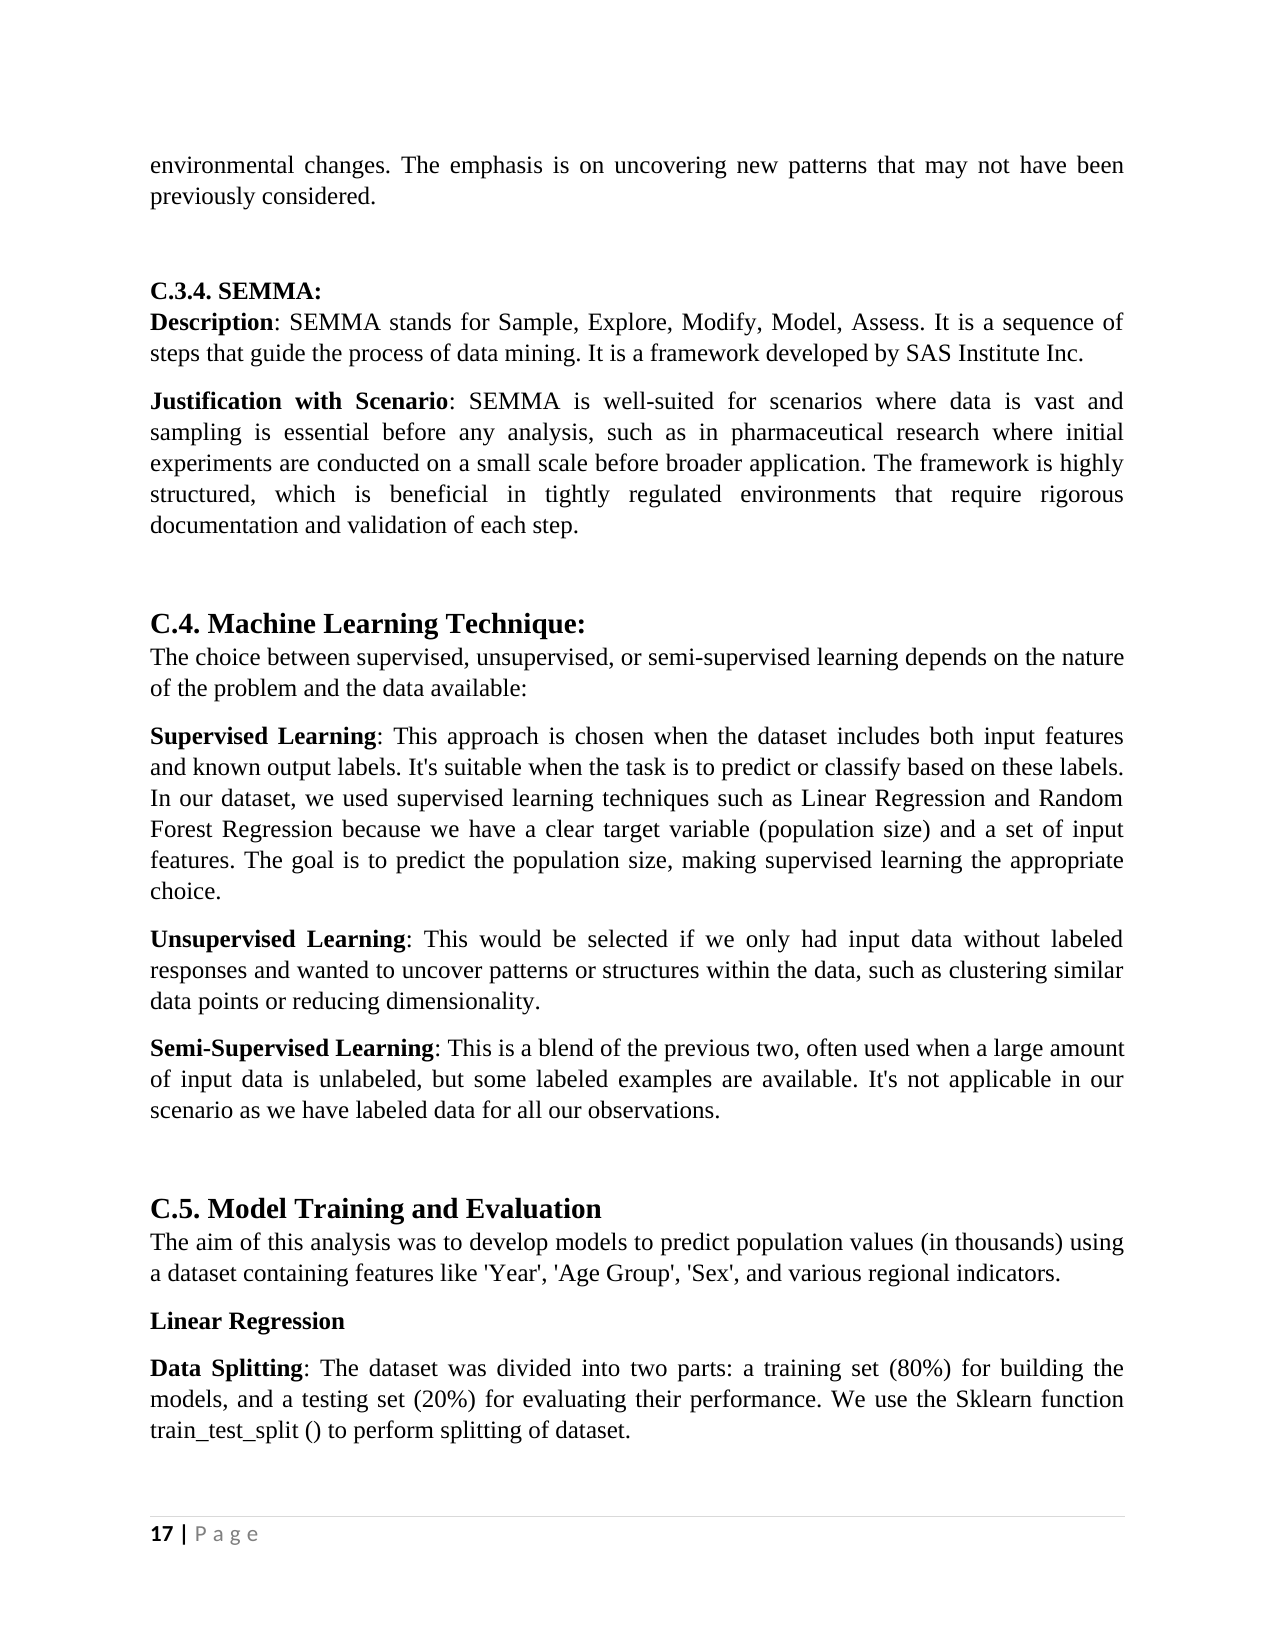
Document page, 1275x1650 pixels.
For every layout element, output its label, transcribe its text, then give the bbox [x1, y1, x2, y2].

subtitle C.3.4. SEMMA: [150, 276, 1125, 305]
text Supervised Learning: This approach is chosen when the dataset includes both input features and known output labels. It's suitable when the task is to predict or classify based on these labels. In our dataset, we used supervised learning techniques such as Linear Regression and Random Forest Regression because we have a clear target variable (population size) and a set of input features. The goal is to predict the population size, making supervised learning the appropriate choice. [150, 721, 1125, 905]
text The aim of this analysis was to develop models to predict population values (in thousands) using a dataset containing features like 'Year', 'Age Group', 'Sex', and various regional indicators. [150, 1227, 1125, 1287]
text Unsupervised Learning: This would be selected if we only had input data without labeled responses and wanted to uncover patterns or structures within the data, such as clustering similar data points or reducing dimensionality. [150, 924, 1125, 1014]
text Data Splitting: The dataset was divided into two parts: a training set (80%) for building the models, and a testing set (20%) for evaluating their performance. We use the Sklearn function train_test_split () to perform splitting of dataset. [150, 1353, 1125, 1444]
text The choice between supervised, unsupervised, or semi-supervised learning depends on the nature of the problem and the data available: [150, 642, 1125, 702]
subtitle C.4. Machine Learning Technique: [150, 606, 1125, 639]
text Description: SEMMA stands for Sample, Explore, Modify, Model, Assess. It is a sequence of steps that guide the process of data mining. It is a framework developed by SAS Institute Inc. [150, 307, 1125, 367]
text Semi-Supervised Learning: This is a blend of the previous two, often used when a large amount of input data is unlabeled, but some labeled examples are available. It's not applicable in our scenario as we have labeled data for all our observations. [150, 1033, 1125, 1124]
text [150, 150, 1125, 210]
subtitle C.5. Model Training and Evaluation [150, 1191, 1125, 1224]
text Linear Regression [150, 1306, 1125, 1334]
text Justification with Scenario: SEMMA is well-suited for scenarios where data is vast and sampling is essential before any analysis, such as in pharmaceutical research where initial experiments are conducted on a small scale before broader application. The framework is highly structured, which is beneficial in tightly regulated environments that require rigorous documentation and validation of each step. [150, 386, 1125, 539]
